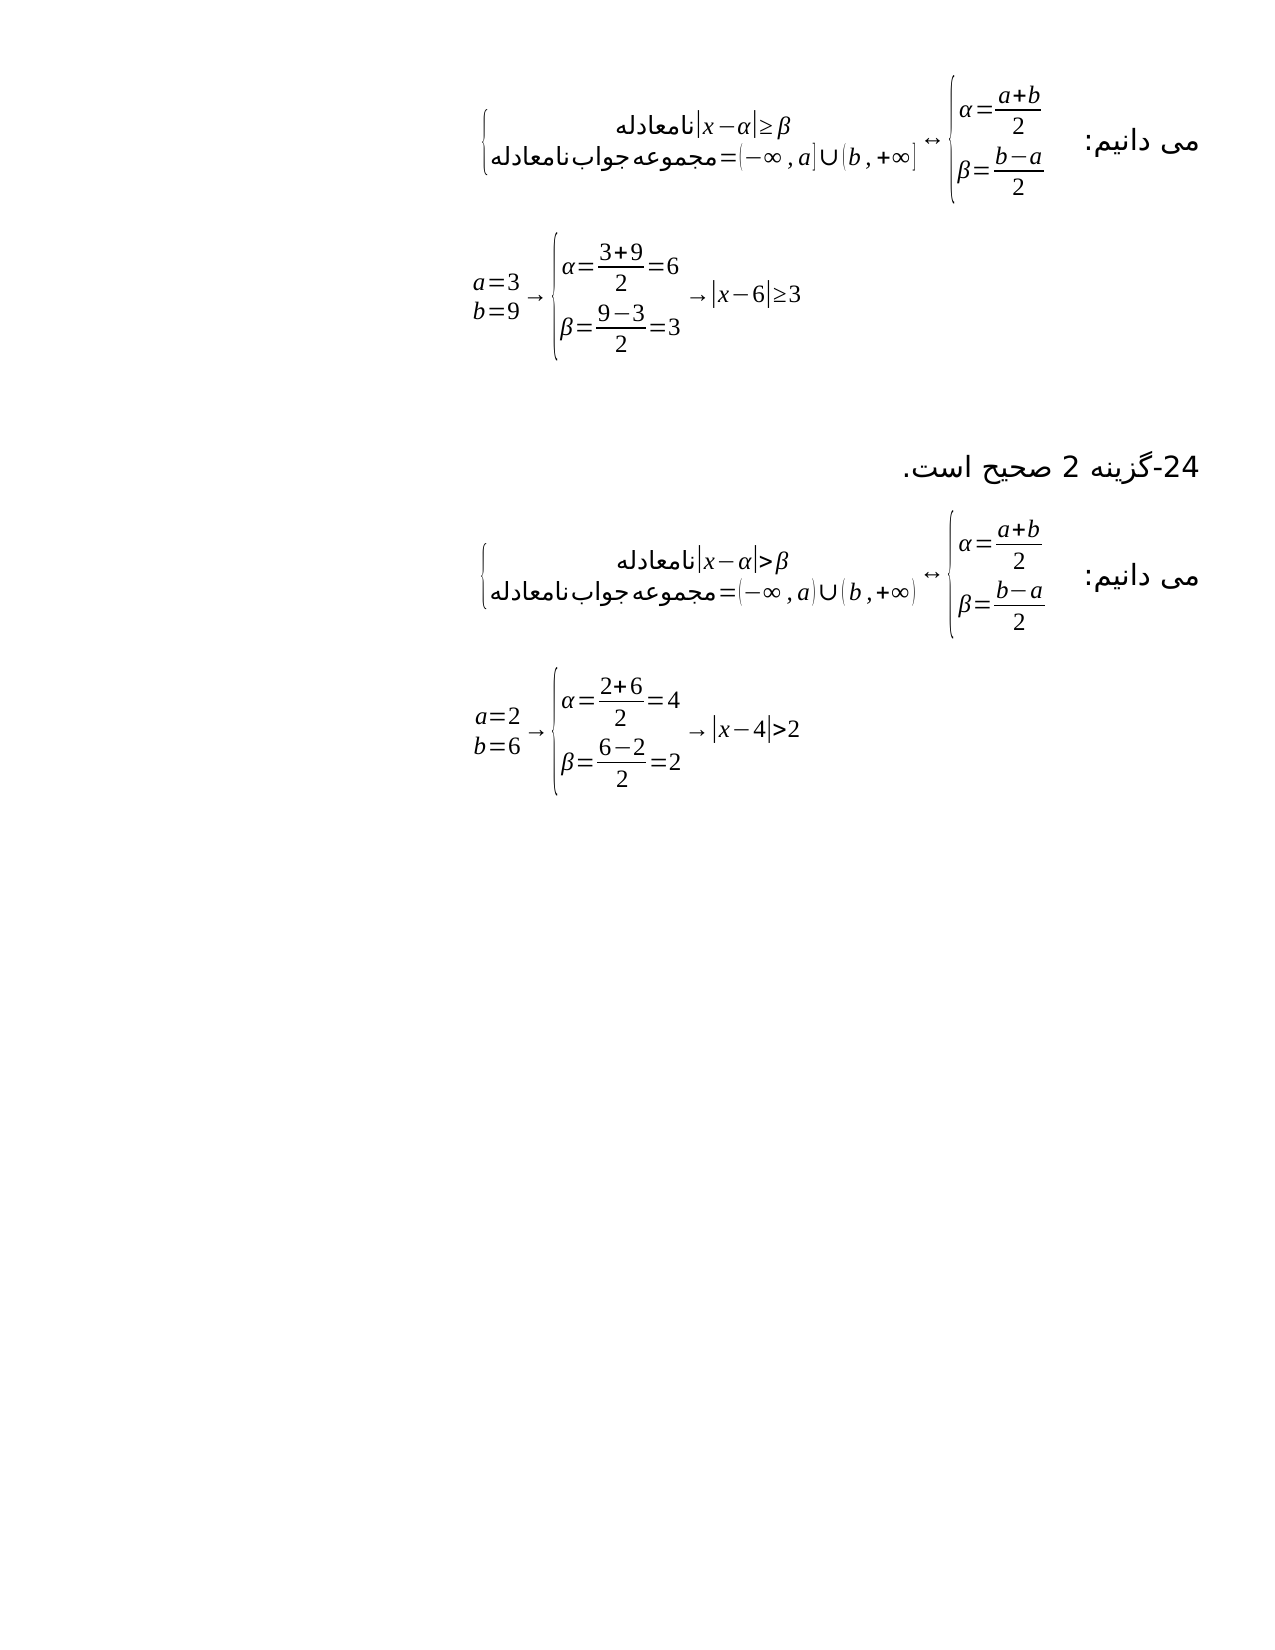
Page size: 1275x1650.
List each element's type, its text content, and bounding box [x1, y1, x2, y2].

text می دانیم: [75, 510, 1200, 641]
text 24-گزینه 2 صحیح است. [75, 450, 1200, 484]
text می دانیم: [75, 75, 1200, 206]
